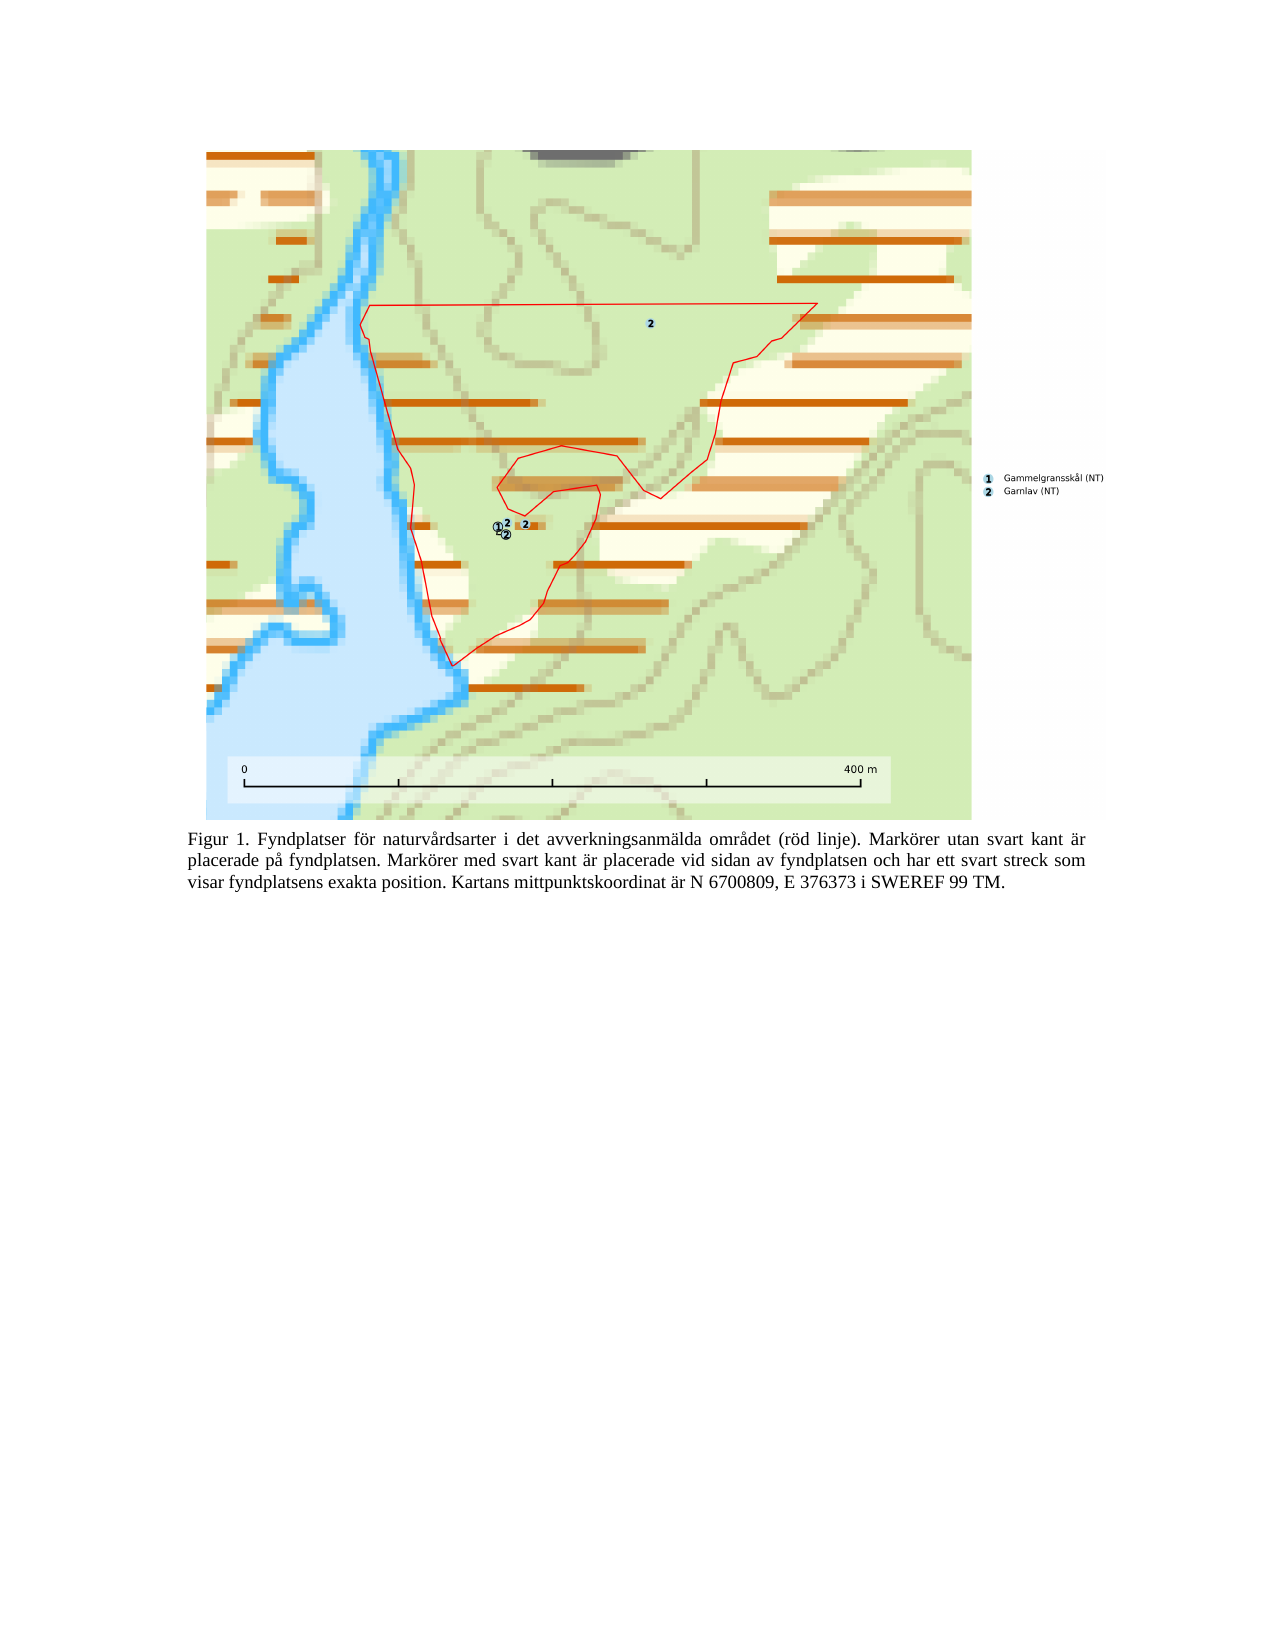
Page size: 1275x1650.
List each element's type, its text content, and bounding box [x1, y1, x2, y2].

text Figur 1. Fyndplatser för naturvårdsarter i det avverkningsanmälda området (röd linje). Markörer utan svart kant är placerade på fyndplatsen. Markörer med svart kant är placerade vid sidan av fyndplatsen och har ett svart streck som visar fyndplatsens exakta position. Kartans mittpunktskoordinat är N 6700809, E 376373 i SWEREF 99 TM. [187, 828, 1087, 892]
picture [206, 150, 1107, 820]
